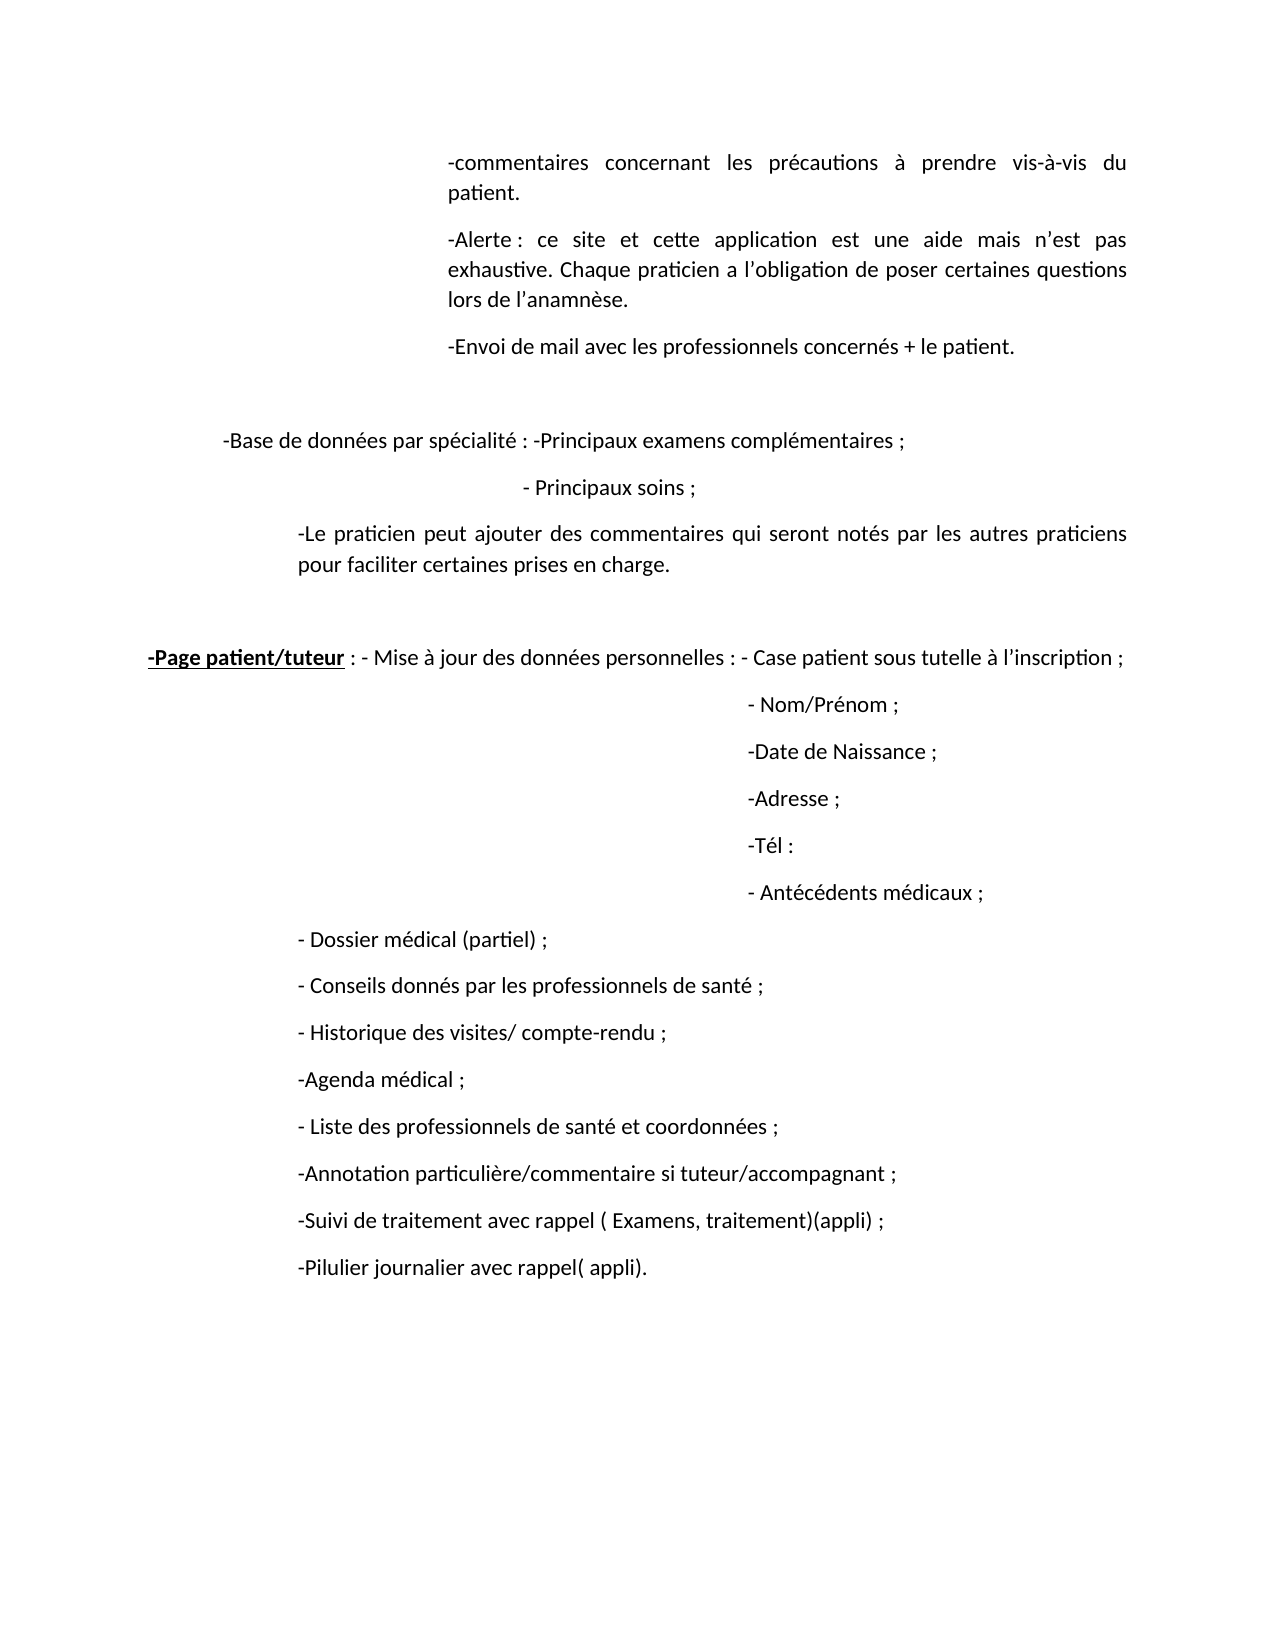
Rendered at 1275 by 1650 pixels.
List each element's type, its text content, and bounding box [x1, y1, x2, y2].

text -Suivi de traitement avec rappel ( Examens, traitement)(appli) ; [148, 1206, 1127, 1234]
text -Envoi de mail avec les professionnels concernés + le patient. [448, 332, 1127, 360]
text - Liste des professionnels de santé et coordonnées ; [148, 1112, 1127, 1140]
text -Pilulier journalier avec rappel( appli). [148, 1253, 1127, 1281]
text - Dossier médical (partiel) ; [148, 925, 1127, 953]
text -Base de données par spécialité : -Principaux examens complémentaires ; [148, 426, 1127, 454]
text -Alerte : ce site et cette application est une aide mais n’est pas exhaustive. Chaque praticien a l’obligation de poser certaines questions lors de l’anamnèse. [448, 225, 1127, 313]
text -Adresse ; [148, 784, 1127, 812]
text - Antécédents médicaux ; [148, 878, 1127, 906]
text - Nom/Prénom ; [148, 690, 1127, 718]
text - Historique des visites/ compte-rendu ; [148, 1018, 1127, 1046]
text - Principaux soins ; [148, 473, 1127, 501]
text -Annotation particulière/commentaire si tuteur/accompagnant ; [148, 1159, 1127, 1187]
text -Page patient/tuteur : - Mise à jour des données personnelles : - Case patient sous tutelle à l’inscription ; [148, 643, 1127, 671]
text - Conseils donnés par les professionnels de santé ; [148, 972, 1127, 999]
text -Le praticien peut ajouter des commentaires qui seront notés par les autres praticiens pour faciliter certaines prises en charge. [298, 519, 1127, 578]
text -Agenda médical ; [148, 1065, 1127, 1093]
text -Date de Naissance ; [148, 737, 1127, 765]
text -Tél : [148, 831, 1127, 859]
text -commentaires concernant les précautions à prendre vis-à-vis du patient. [448, 148, 1127, 206]
